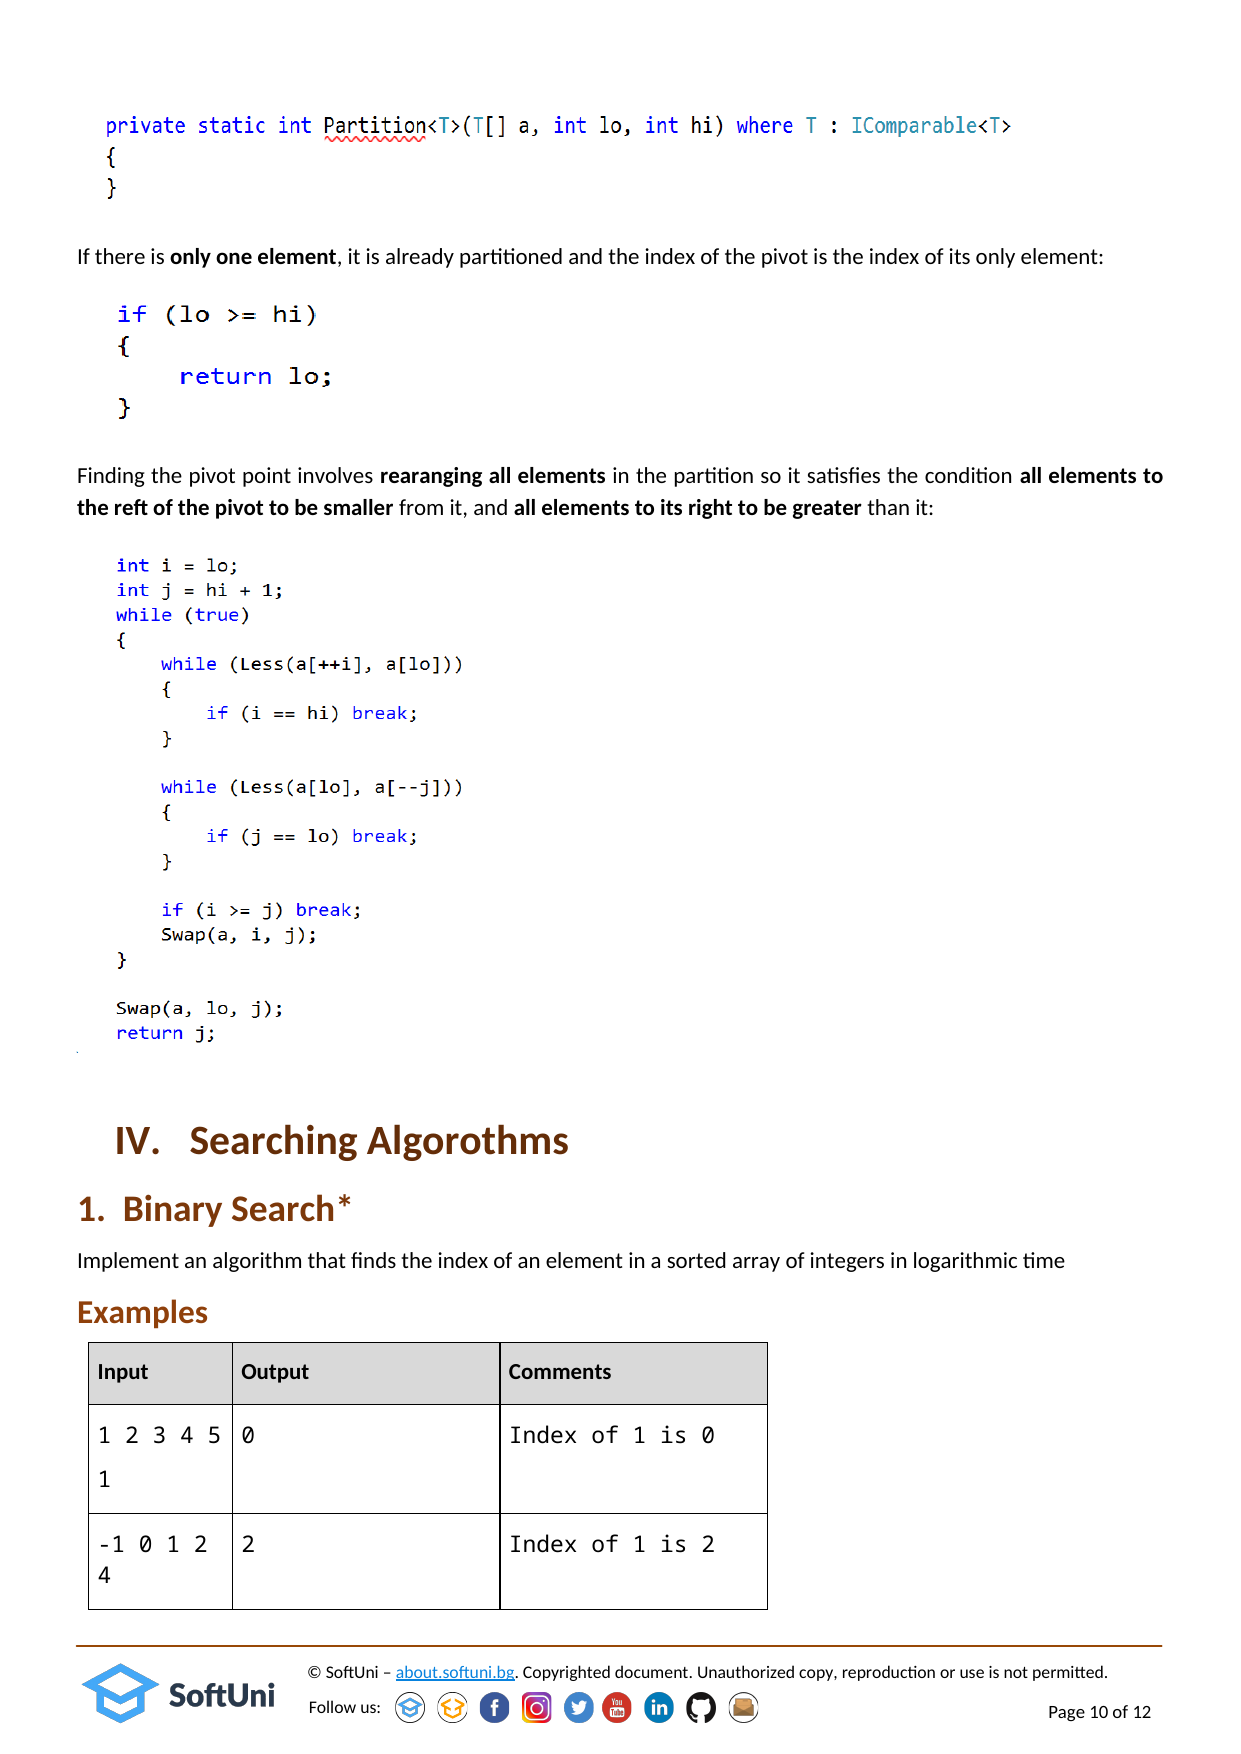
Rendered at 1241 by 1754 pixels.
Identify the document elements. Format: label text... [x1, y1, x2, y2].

picture [76, 538, 505, 1053]
picture [728, 1692, 759, 1723]
picture [395, 1692, 425, 1723]
picture [76, 95, 1040, 226]
table_cell 1 2 3 4 5 1 [89, 1405, 232, 1512]
picture [686, 1692, 716, 1723]
picture [665, 1714, 674, 1723]
subtitle Searching Algorothms [114, 1114, 1163, 1165]
table_cell 0 [233, 1405, 499, 1512]
table_header Comments [501, 1343, 767, 1404]
picture [644, 1692, 653, 1701]
picture [75, 1658, 281, 1729]
picture [658, 1705, 667, 1714]
picture [564, 1692, 594, 1723]
picture [522, 1692, 552, 1723]
table_header Output [233, 1343, 499, 1404]
table_cell 2 [233, 1514, 499, 1609]
picture [479, 1692, 510, 1723]
subtitle Binary Search* [77, 1185, 1163, 1231]
table_cell Index of 1 is 2 [501, 1514, 767, 1609]
text If there is only one element, it is already partitioned and the index of the pivot is the index of its only element: [77, 242, 1163, 270]
text Finding the pivot point involves rearanging all elements in the partition so it satisfies the condition all elements to the reft of the pivot to be smaller from it, and all elements to its right to be greater than it: [77, 461, 1163, 522]
picture [665, 1692, 674, 1701]
picture [76, 287, 375, 445]
picture [602, 1692, 632, 1723]
text Implement an algorithm that finds the index of an element in a sorted array of integers in logarithmic time [77, 1246, 1163, 1274]
table_header Input [89, 1343, 232, 1404]
picture [644, 1714, 653, 1723]
table_cell -1 0 1 2 4 1 [89, 1514, 232, 1609]
picture [437, 1692, 468, 1723]
table_cell Index of 1 is 0 [501, 1405, 767, 1512]
subtitle Examples [77, 1291, 1163, 1332]
